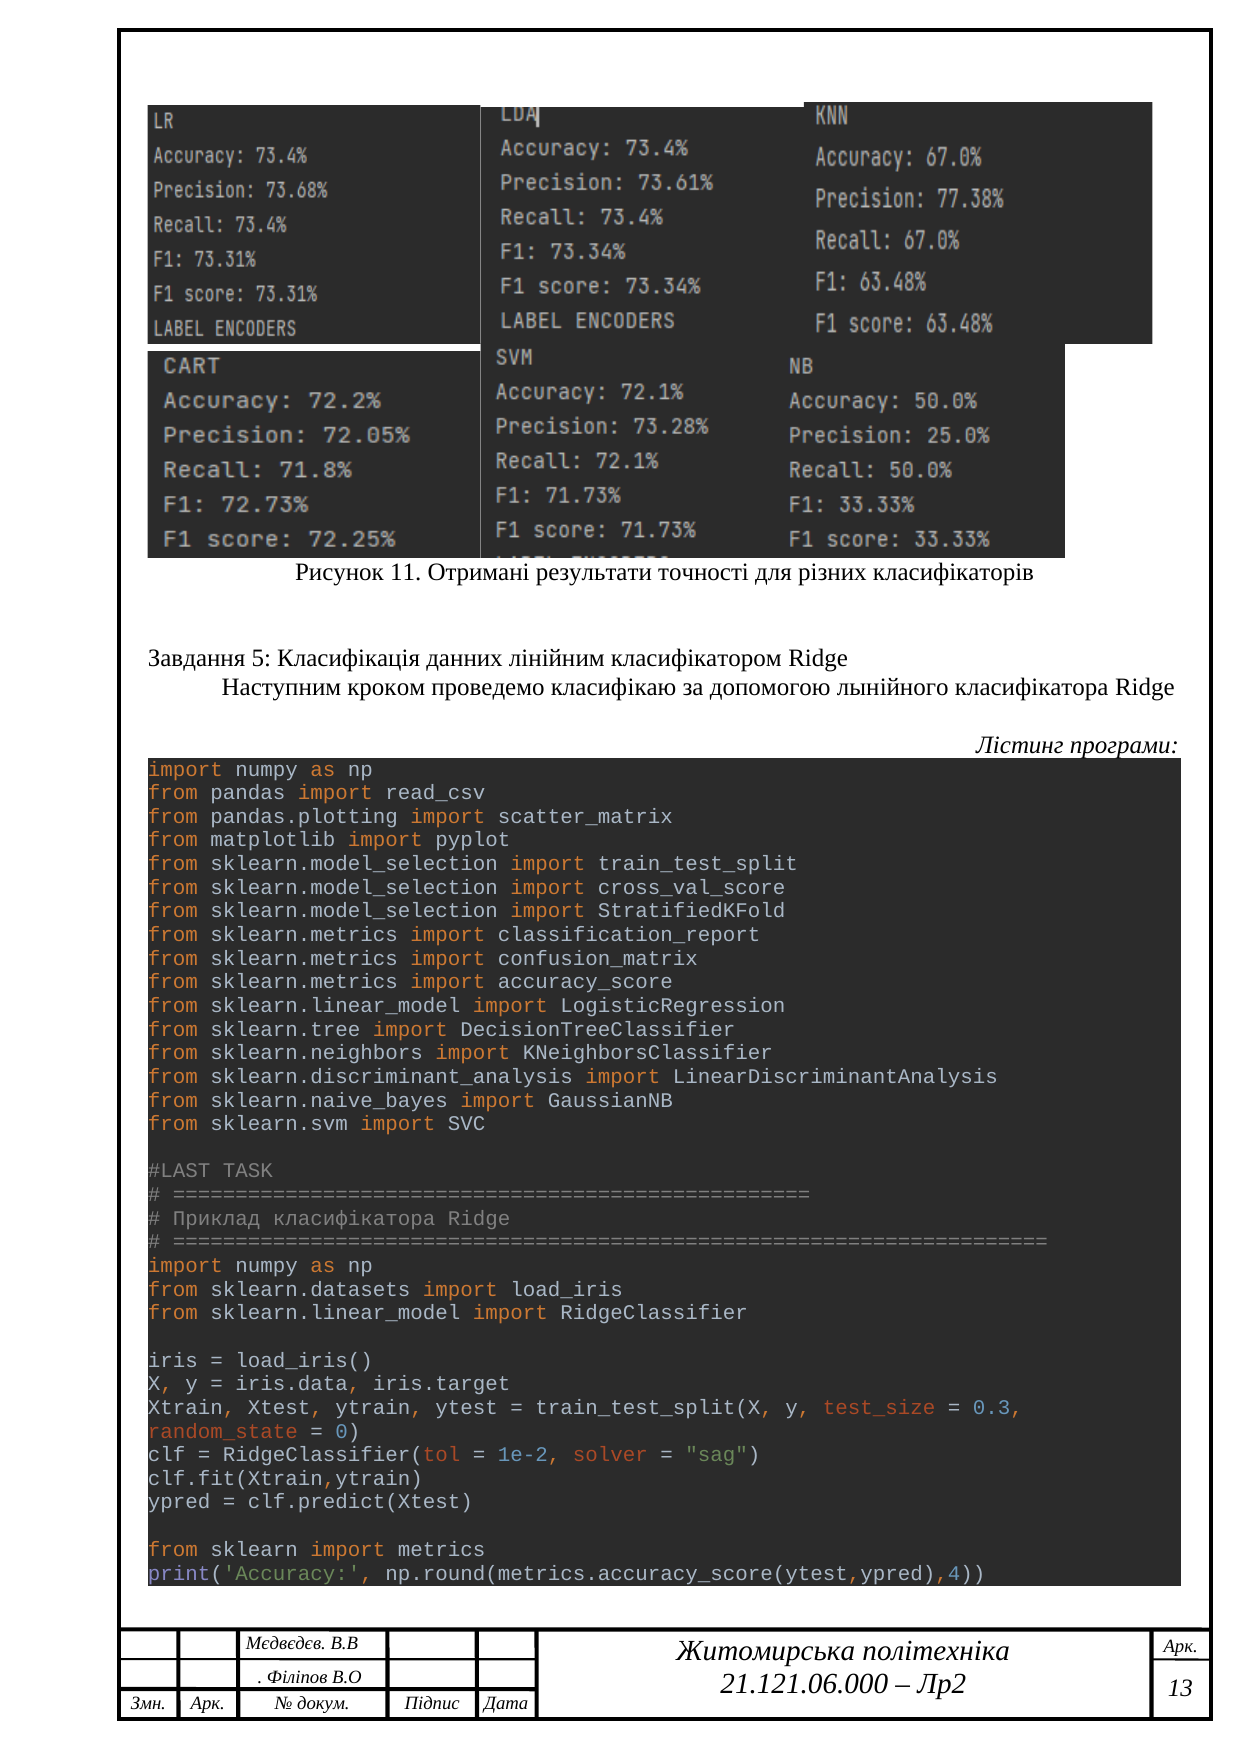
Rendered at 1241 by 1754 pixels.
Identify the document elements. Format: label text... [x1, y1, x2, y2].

text Лістинг програми: [148, 730, 1181, 758]
text Завдання 5: Класифікація данних лінійним класифікатором Ridge [148, 643, 1181, 672]
picture [147, 102, 1153, 558]
text Рисунок 11. Отримані результати точності для різних класифікаторів [148, 557, 1181, 586]
text Наступним кроком проведемо класифікаю за допомогою лынійного класифікатора Ridge [148, 672, 1181, 701]
